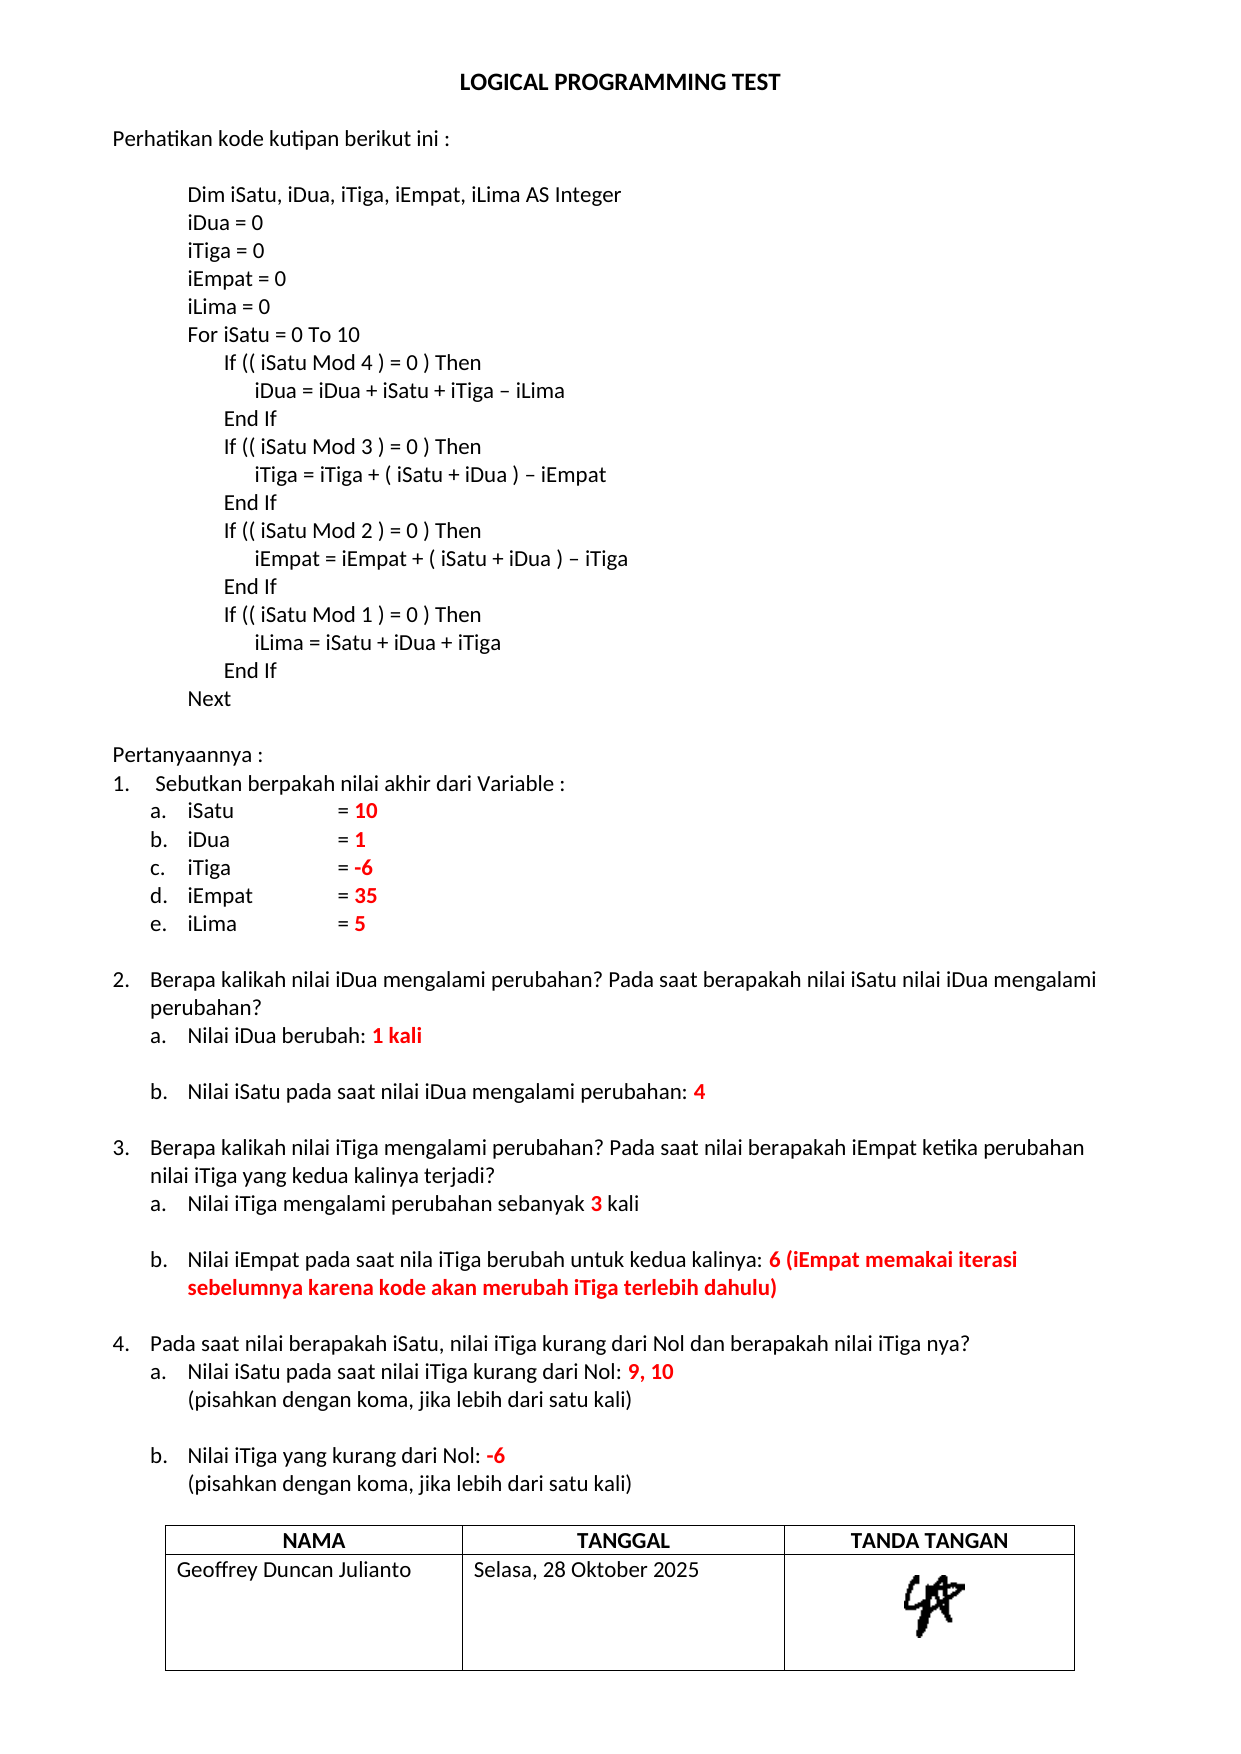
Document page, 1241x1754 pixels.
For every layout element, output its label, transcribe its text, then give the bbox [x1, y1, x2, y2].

list Berapa kalikah nilai iDua mengalami perubahan? Pada saat berapakah nilai iSatu nilai iDua mengalami perubahan? [112, 965, 1128, 1021]
table_header TANGGAL [463, 1526, 784, 1554]
text End If [112, 404, 1128, 432]
list Nilai iDua berubah: 1 kali [150, 1021, 1128, 1049]
list Nilai iSatu pada saat nilai iDua mengalami perubahan: 4 [150, 1077, 1128, 1105]
list iSatu = 10 [150, 797, 1128, 825]
list (pisahkan dengan koma, jika lebih dari satu kali) [187, 1385, 1128, 1413]
table_cell Geoffrey Duncan Julianto [166, 1555, 462, 1670]
text iTiga = 0 [112, 236, 1128, 264]
text If (( iSatu Mod 3 ) = 0 ) Then [112, 432, 1128, 460]
table_header NAMA [166, 1526, 462, 1554]
text Pertanyaannya : [112, 741, 1128, 769]
text iDua = 0 [112, 208, 1128, 236]
text Perhatikan kode kutipan berikut ini : [112, 124, 1128, 152]
table_cell [785, 1555, 1074, 1670]
list Berapa kalikah nilai iTiga mengalami perubahan? Pada saat nilai berapakah iEmpat ketika perubahan nilai iTiga yang kedua kalinya terjadi? [112, 1133, 1128, 1189]
text iDua = iDua + iSatu + iTiga – iLima [112, 376, 1128, 404]
list Nilai iSatu pada saat nilai iTiga kurang dari Nol: 9, 10 [150, 1357, 1128, 1385]
text If (( iSatu Mod 4 ) = 0 ) Then [112, 348, 1128, 376]
text End If [112, 488, 1128, 516]
list iLima = 5 [150, 909, 1128, 937]
text End If [112, 572, 1128, 601]
text iLima = 0 [112, 292, 1128, 320]
list Sebutkan berpakah nilai akhir dari Variable : [112, 769, 1128, 797]
picture [904, 1575, 965, 1638]
list (pisahkan dengan koma, jika lebih dari satu kali) [187, 1469, 1128, 1497]
table_cell Selasa, 28 Oktober 2025 [463, 1555, 784, 1670]
text LOGICAL PROGRAMMING TEST [112, 66, 1128, 96]
text End If [112, 657, 1128, 684]
text iLima = iSatu + iDua + iTiga [112, 628, 1128, 657]
text iTiga = iTiga + ( iSatu + iDua ) – iEmpat [112, 460, 1128, 488]
list Nilai iTiga mengalami perubahan sebanyak 3 kali [150, 1189, 1128, 1217]
text iEmpat = iEmpat + ( iSatu + iDua ) – iTiga [112, 544, 1128, 572]
text iEmpat = 0 [112, 264, 1128, 292]
table_header TANDA TANGAN [785, 1526, 1074, 1554]
list iTiga = -6 [150, 853, 1128, 881]
list Nilai iTiga yang kurang dari Nol: -6 [150, 1441, 1128, 1469]
text Next [112, 684, 1128, 713]
list Pada saat nilai berapakah iSatu, nilai iTiga kurang dari Nol dan berapakah nilai iTiga nya? [112, 1329, 1128, 1357]
list iDua = 1 [150, 825, 1128, 853]
text If (( iSatu Mod 1 ) = 0 ) Then [112, 601, 1128, 628]
text If (( iSatu Mod 2 ) = 0 ) Then [112, 516, 1128, 544]
list iEmpat = 35 [150, 881, 1128, 909]
text For iSatu = 0 To 10 [112, 320, 1128, 348]
list Nilai iEmpat pada saat nila iTiga berubah untuk kedua kalinya: 6 (iEmpat memakai iterasi sebelumnya karena kode akan merubah iTiga terlebih dahulu) [150, 1245, 1128, 1301]
text Dim iSatu, iDua, iTiga, iEmpat, iLima AS Integer [112, 180, 1128, 208]
